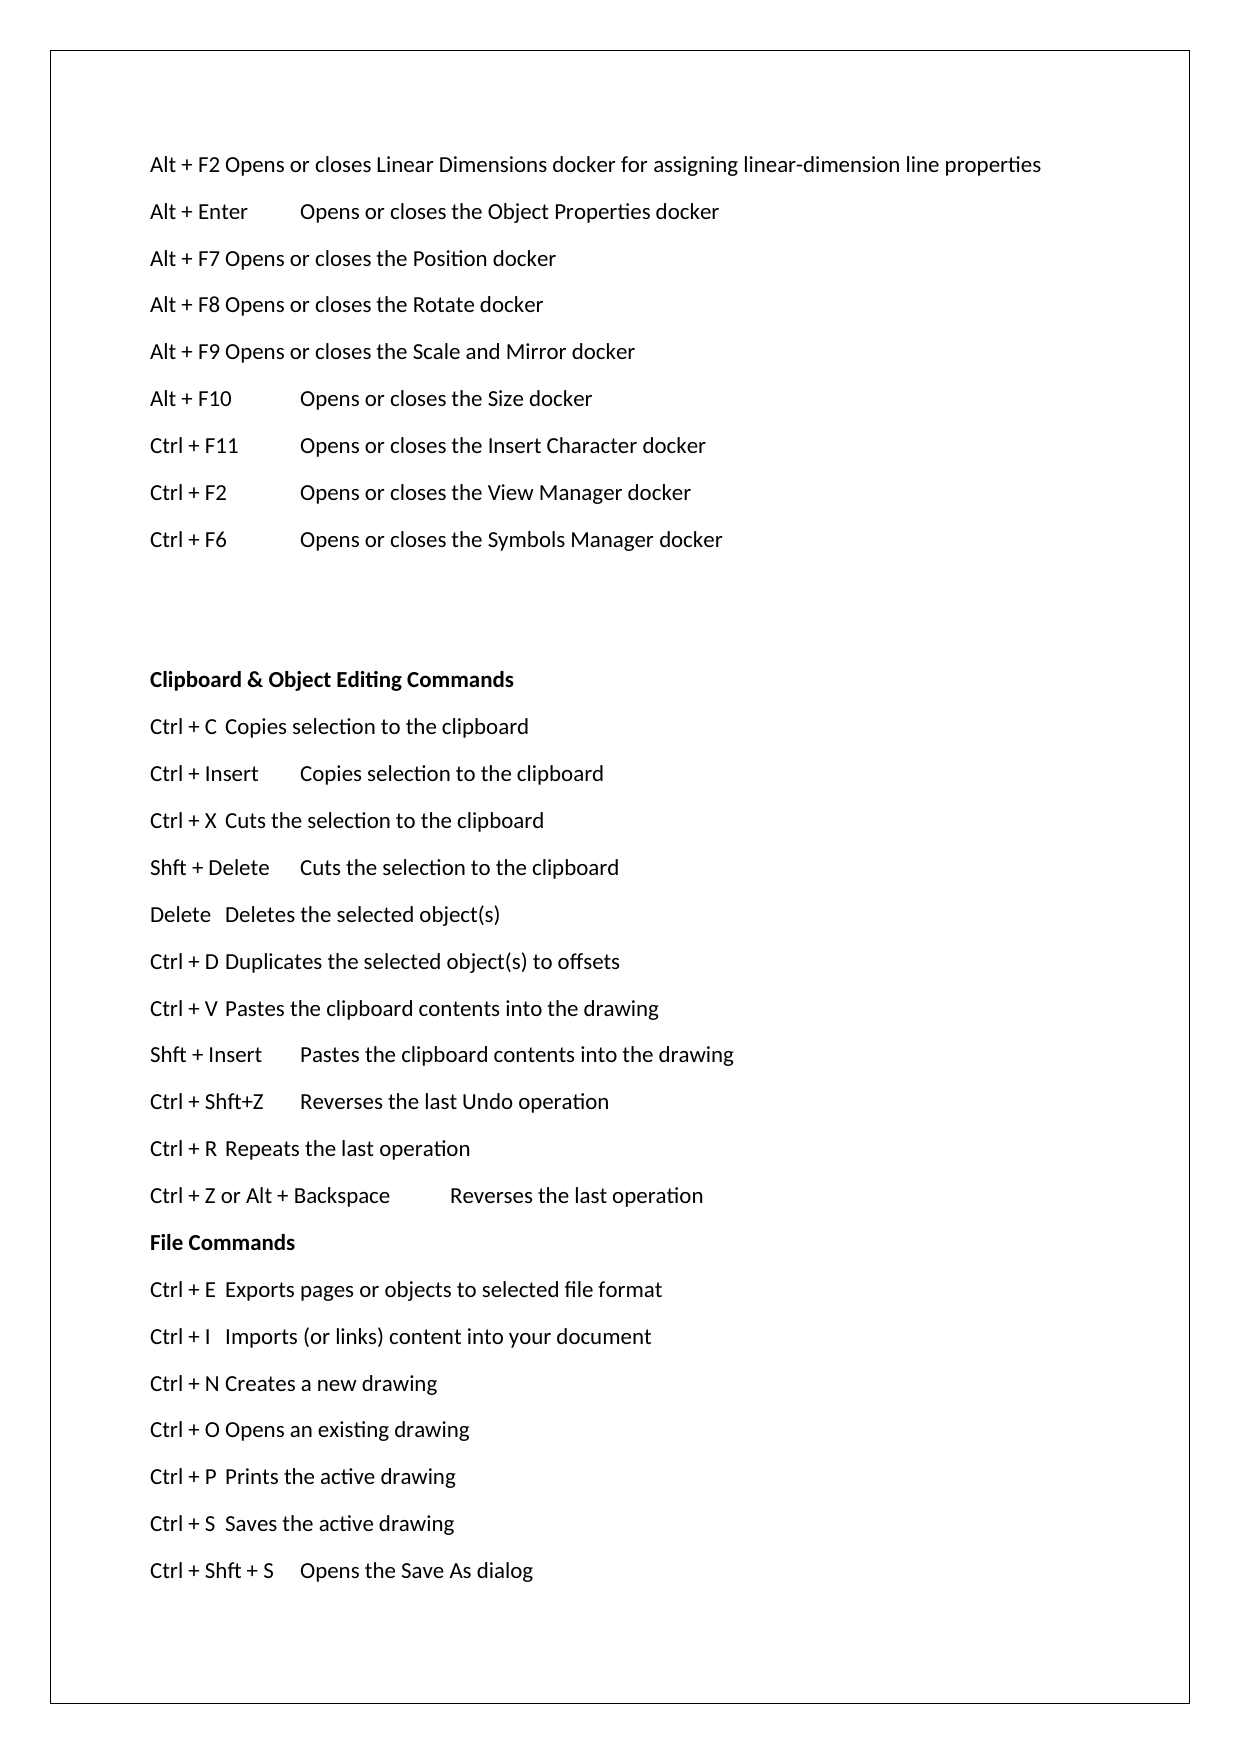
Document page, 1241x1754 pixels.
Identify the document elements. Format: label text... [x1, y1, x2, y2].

text Clipboard & Object Editing Commands [150, 666, 1090, 694]
text Ctrl + F2 Opens or closes the View Manager docker [150, 478, 1090, 506]
text Ctrl + X Cuts the selection to the clipboard [150, 806, 1090, 834]
text Ctrl + N Creates a new drawing [150, 1369, 1090, 1397]
text Ctrl + Shft+Z Reverses the last Undo operation [150, 1087, 1090, 1116]
text Ctrl + Insert Copies selection to the clipboard [150, 759, 1090, 787]
text Ctrl + O Opens an existing drawing [150, 1416, 1090, 1444]
text Ctrl + F6 Opens or closes the Symbols Manager docker [150, 525, 1090, 553]
text Delete Deletes the selected object(s) [150, 900, 1090, 928]
text Alt + F9 Opens or closes the Scale and Mirror docker [150, 337, 1090, 366]
text Ctrl + V Pastes the clipboard contents into the drawing [150, 994, 1090, 1022]
text Alt + F2 Opens or closes Linear Dimensions docker for assigning linear-dimension line properties [150, 150, 1090, 178]
text File Commands [150, 1228, 1090, 1256]
text Alt + F8 Opens or closes the Rotate docker [150, 291, 1090, 319]
text Alt + F10 Opens or closes the Size docker [150, 384, 1090, 412]
text Ctrl + Shft + S Opens the Save As dialog [150, 1556, 1090, 1584]
text Shft + Insert Pastes the clipboard contents into the drawing [150, 1041, 1090, 1069]
text Shft + Delete Cuts the selection to the clipboard [150, 853, 1090, 881]
text Ctrl + I Imports (or links) content into your document [150, 1322, 1090, 1350]
text Ctrl + S Saves the active drawing [150, 1509, 1090, 1537]
text Ctrl + D Duplicates the selected object(s) to offsets [150, 947, 1090, 975]
text Ctrl + E Exports pages or objects to selected file format [150, 1275, 1090, 1303]
text Alt + F7 Opens or closes the Position docker [150, 244, 1090, 272]
text Ctrl + R Repeats the last operation [150, 1134, 1090, 1162]
text Ctrl + P Prints the active drawing [150, 1462, 1090, 1491]
text Ctrl + F11 Opens or closes the Insert Character docker [150, 431, 1090, 459]
text Alt + Enter Opens or closes the Object Properties docker [150, 197, 1090, 225]
text Ctrl + Z or Alt + Backspace Reverses the last operation [150, 1181, 1090, 1209]
text Ctrl + C Copies selection to the clipboard [150, 712, 1090, 741]
